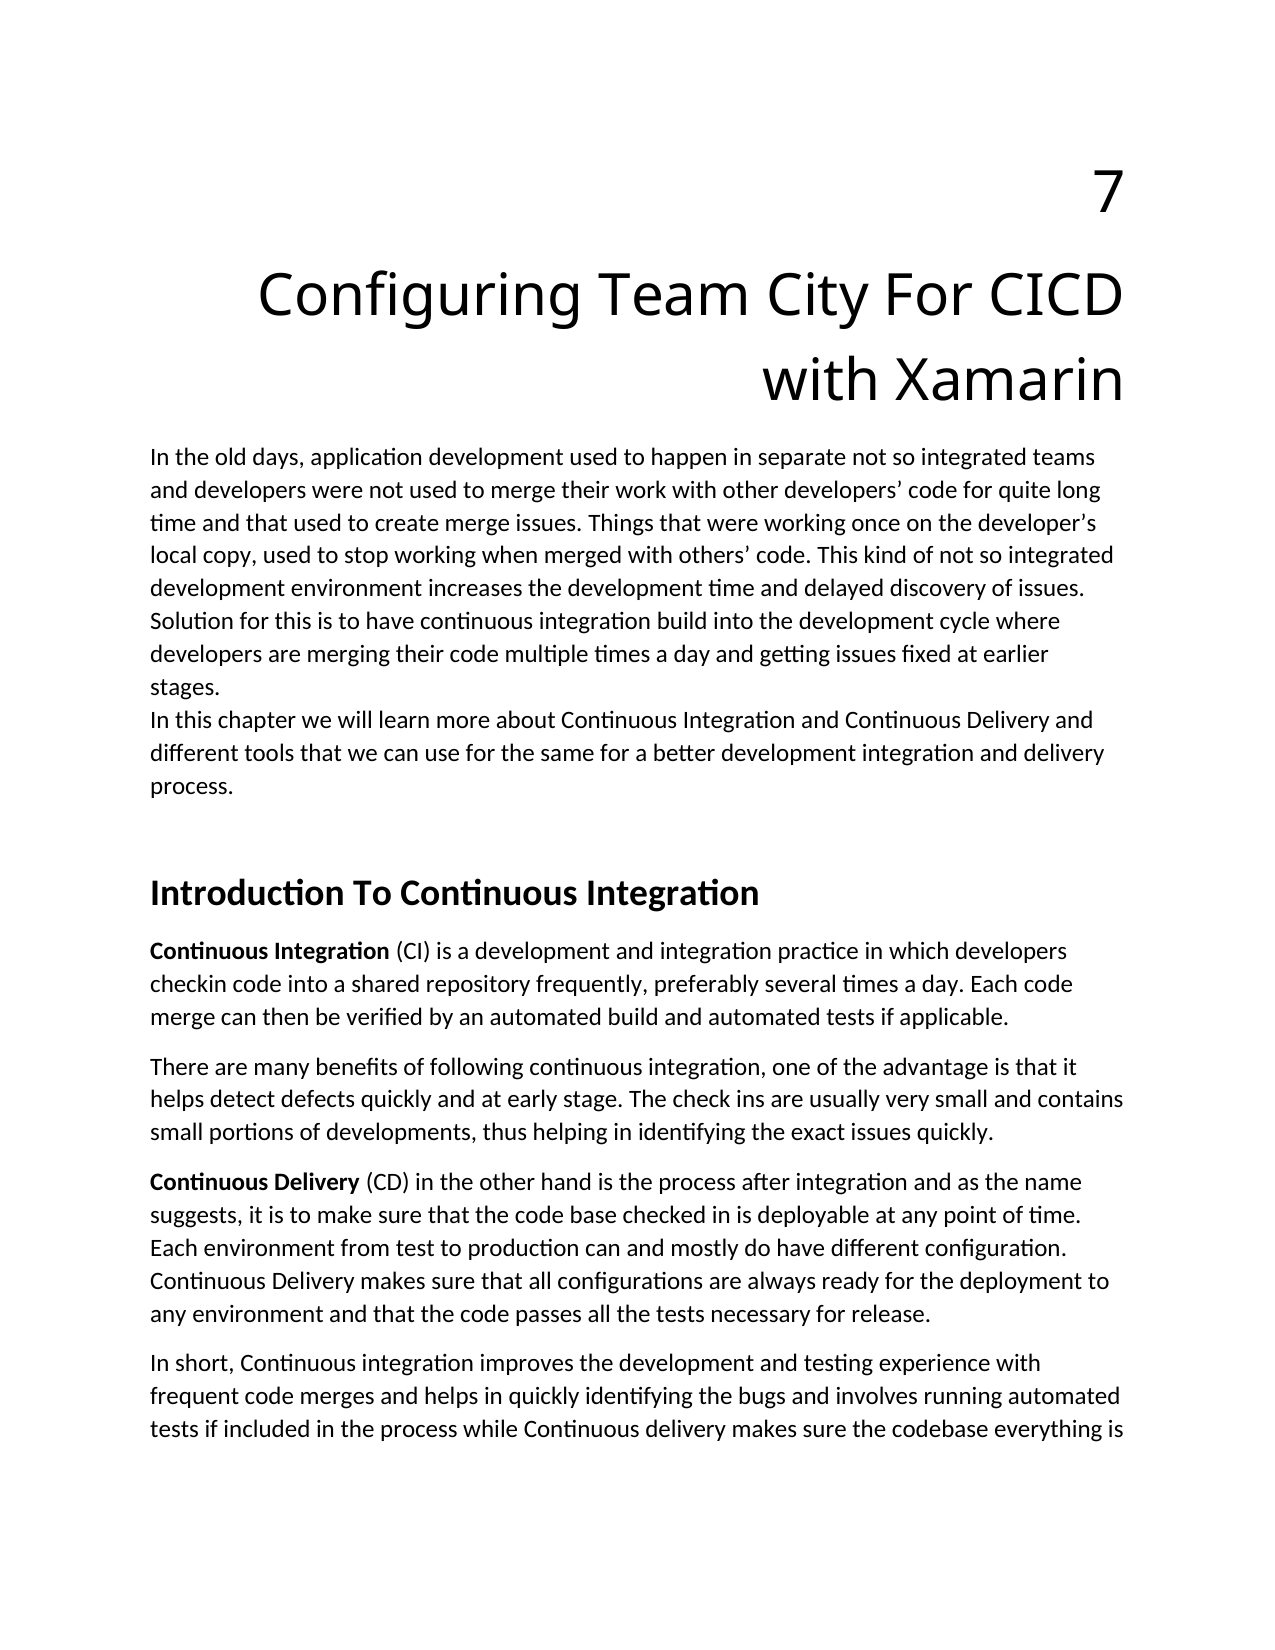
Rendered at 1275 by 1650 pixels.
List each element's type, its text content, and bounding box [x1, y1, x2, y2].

text Continuous Delivery (CD) in the other hand is the process after integration and as the name suggests, it is to make sure that the code base checked in is deployable at any point of time. Each environment from test to production can and mostly do have different configuration. Continuous Delivery makes sure that all configurations are always ready for the deployment to any environment and that the code passes all the tests necessary for release. [150, 1166, 1125, 1328]
text Configuring Team City For CICD with Xamarin [150, 252, 1125, 418]
text In the old days, application development used to happen in separate not so integrated teams and developers were not used to merge their work with other developers’ code for quite long time and that used to create merge issues. Things that were working once on the developer’s local copy, used to stop working when merged with others’ code. This kind of not so integrated development environment increases the development time and delayed discovery of issues. Solution for this is to have continuous integration build into the development cycle where developers are merging their code multiple times a day and getting issues fixed at earlier stages. In this chapter we will learn more about Continuous Integration and Continuous Delivery and different tools that we can use for the same for a better development integration and delivery process. [150, 441, 1125, 801]
text There are many benefits of following continuous integration, one of the advantage is that it helps detect defects quickly and at early stage. The check ins are usually very small and contains small portions of developments, thus helping in identifying the exact issues quickly. [150, 1051, 1125, 1147]
text Introduction To Continuous Integration [150, 869, 1125, 915]
text 7 [150, 150, 1125, 229]
text Continuous Integration (CI) is a development and integration practice in which developers checkin code into a shared repository frequently, preferably several times a day. Each code merge can then be verified by an automated build and automated tests if applicable. [150, 935, 1125, 1032]
